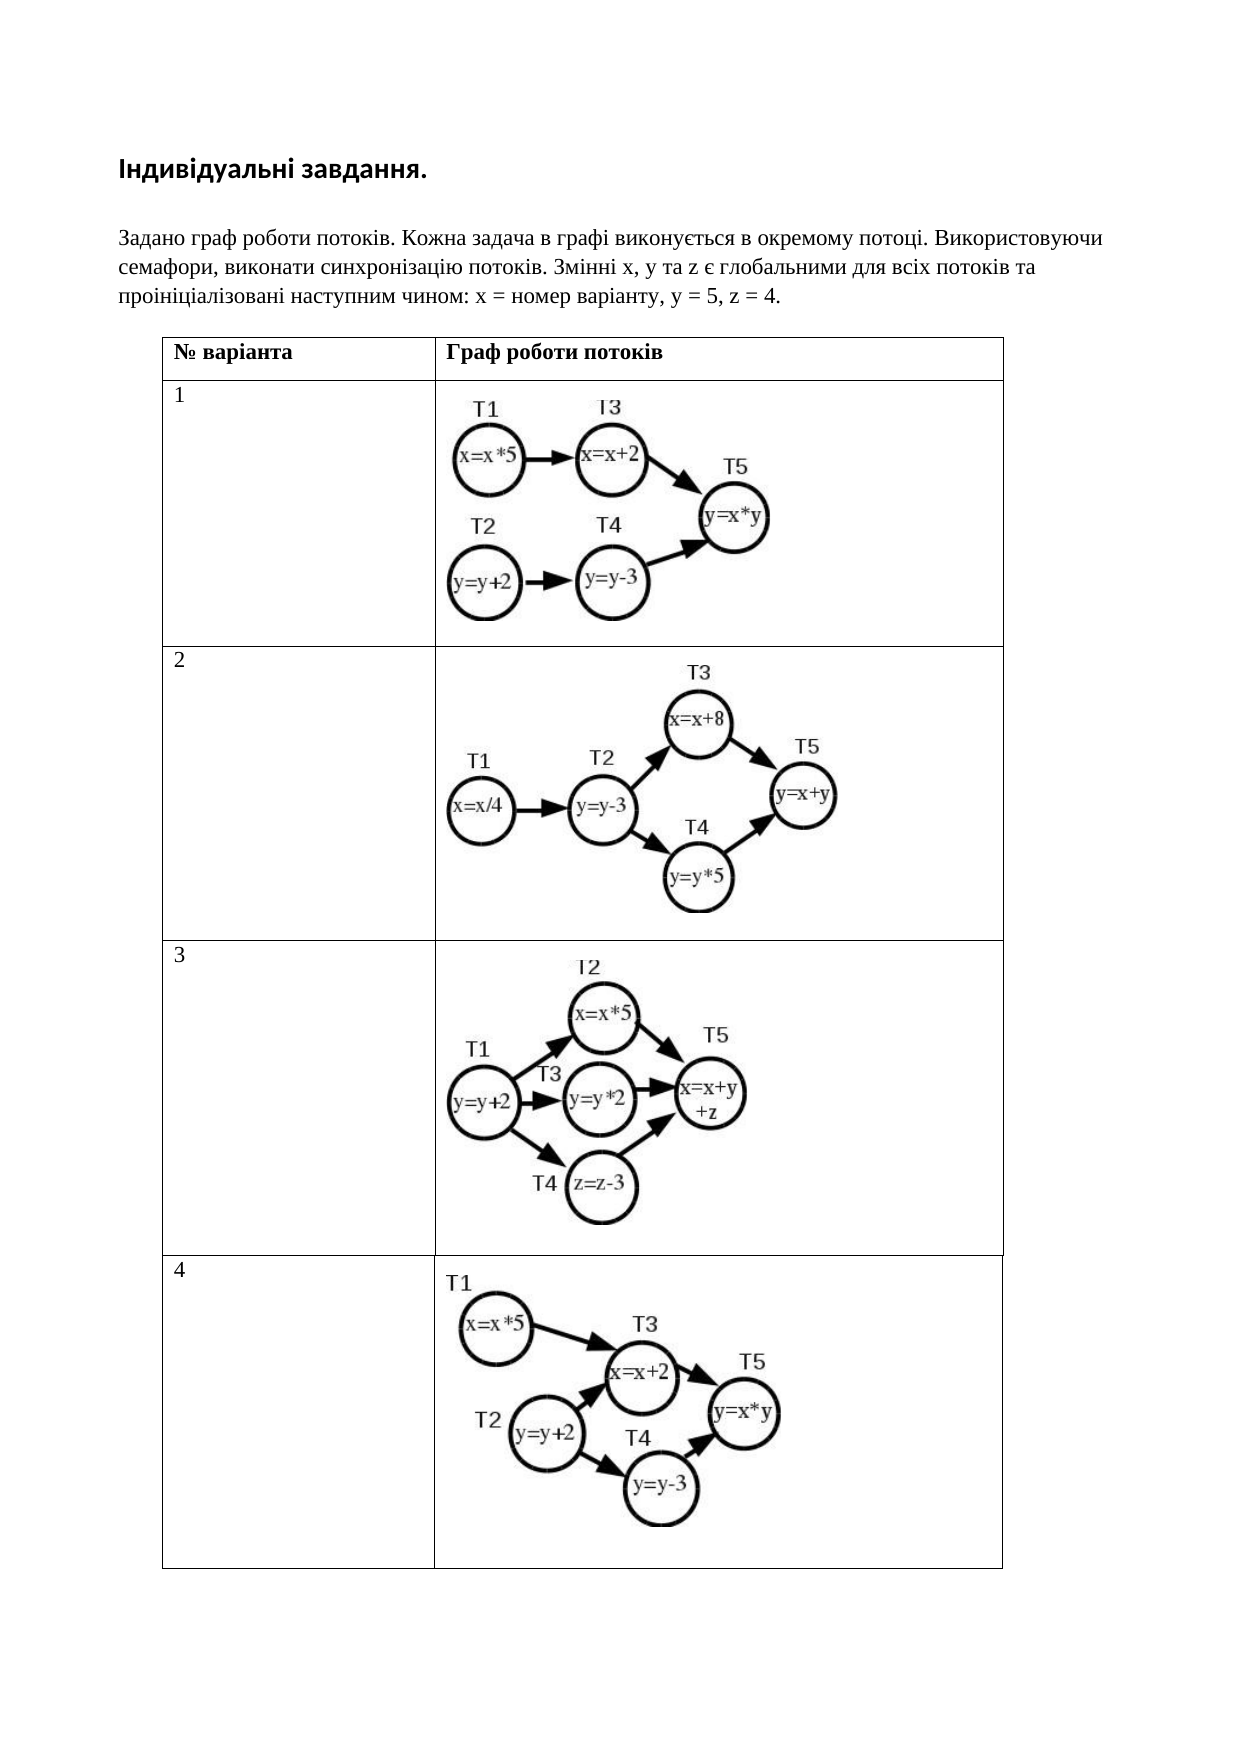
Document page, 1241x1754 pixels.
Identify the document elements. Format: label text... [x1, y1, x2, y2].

picture [446, 665, 839, 913]
text Задано граф роботи потоків. Кожна задача в графі виконується в окремому потоці. Використовуючи семафори, виконати синхронізацію потоків. Змінні x, y та z є глобальними для всіх потоків та проініціалізовані наступним чином: x = номер варіанту, y = 5, z = 4. [118, 224, 1122, 308]
table_cell 2 [163, 647, 435, 940]
table_cell [436, 941, 1003, 1255]
table_header № варіанта [163, 338, 435, 380]
table_cell 4 [163, 1256, 434, 1568]
subtitle Індивідуальні завдання. [118, 150, 1122, 186]
table_cell [436, 381, 1003, 646]
table_cell [436, 647, 1003, 940]
picture [446, 1275, 782, 1527]
picture [446, 400, 771, 621]
picture [446, 960, 748, 1225]
table_header Граф роботи потоків [436, 338, 1003, 380]
table_cell 1 [163, 381, 435, 646]
table_cell 3 [163, 941, 435, 1255]
table_cell [435, 1256, 1002, 1568]
